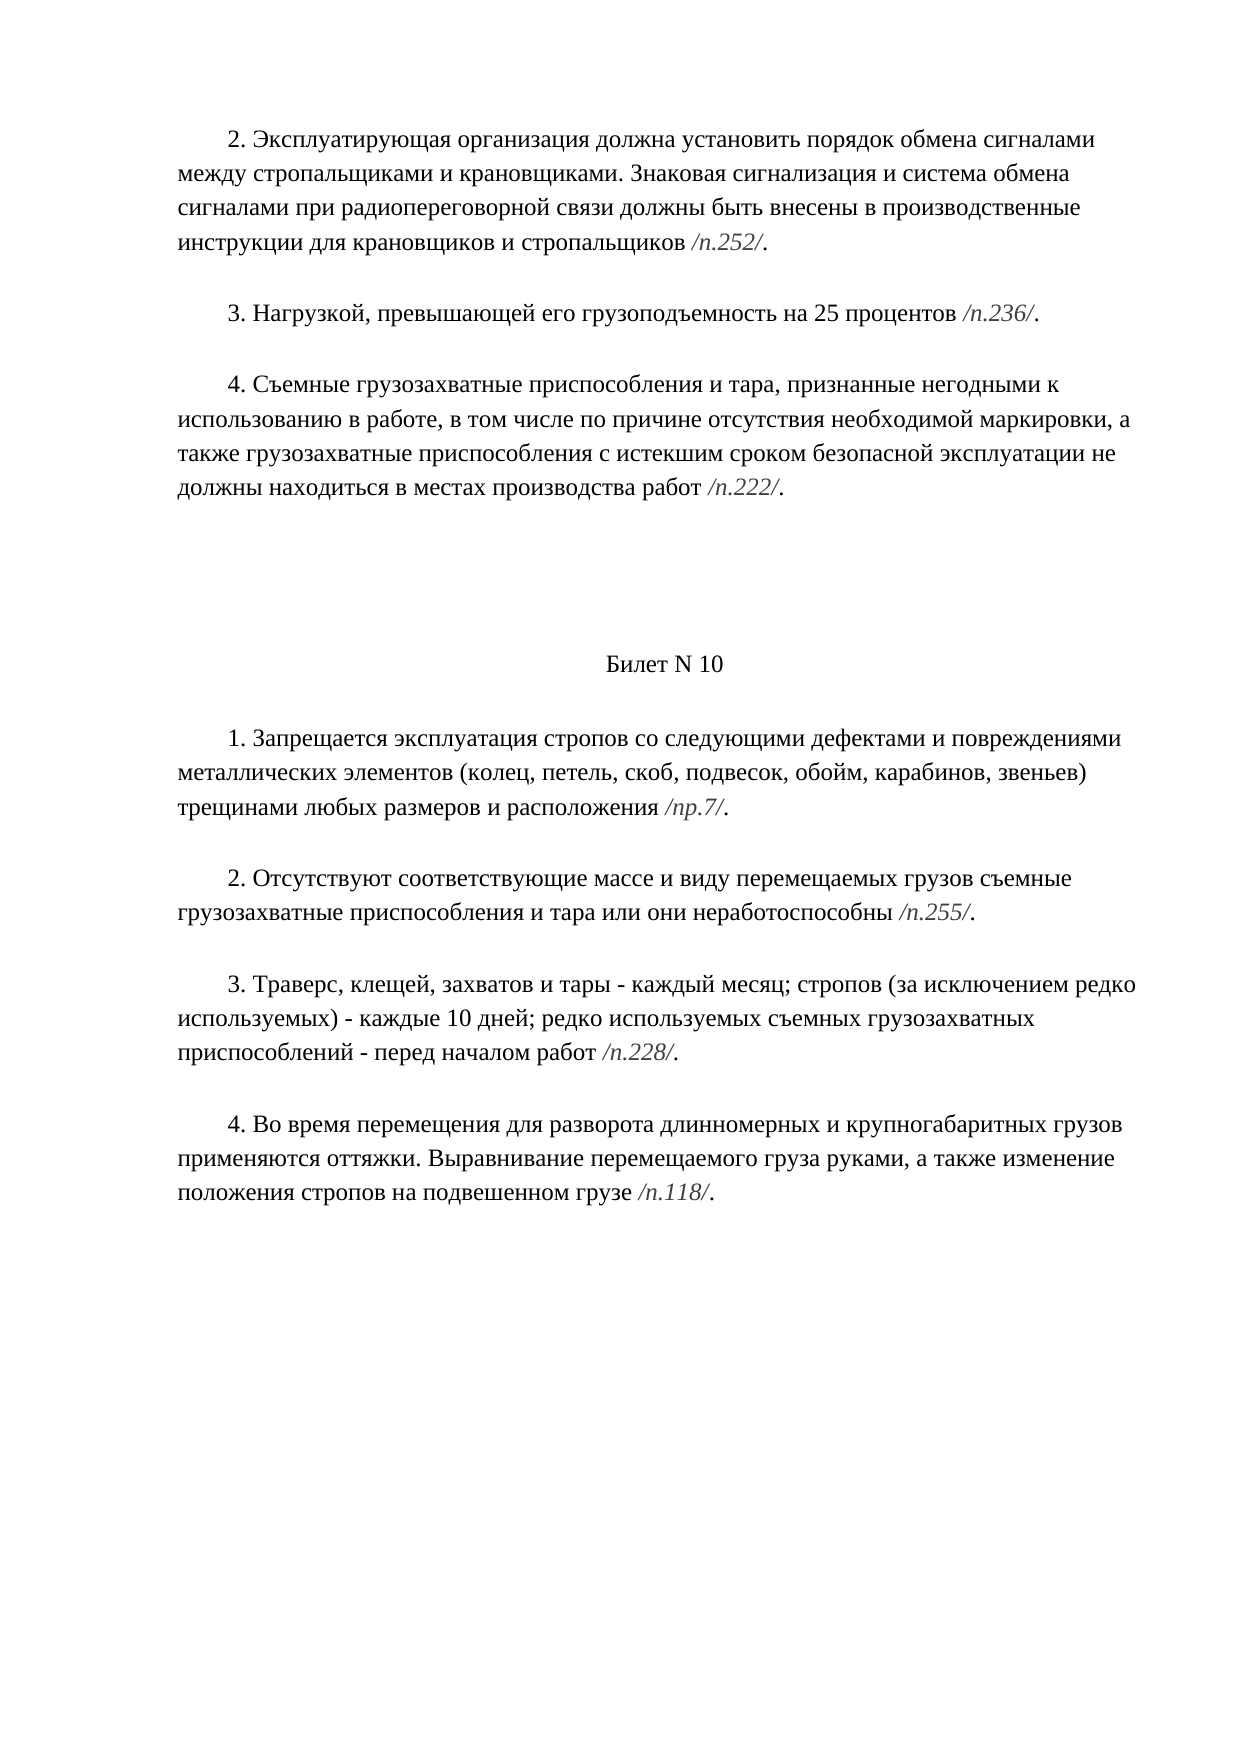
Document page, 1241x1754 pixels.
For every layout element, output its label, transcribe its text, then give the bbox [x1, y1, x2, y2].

text 3. Траверс, клещей, захватов и тары - каждый месяц; стропов (за исключением редко используемых) - каждые 10 дней; редко используемых съемных грузозахватных приспособлений - перед началом работ /п.228/. [177, 963, 1152, 1101]
text 2. Отсутствуют соответствующие массе и виду перемещаемых грузов съемные грузозахватные приспособления и тара или они неработоспособны /п.255/. [177, 857, 1152, 961]
text 4. Съемные грузозахватные приспособления и тара, признанные негодными к использованию в работе, в том числе по причине отсутствия необходимой маркировки, а также грузозахватные приспособления с истекшим сроком безопасной эксплуатации не должны находиться в местах производства работ /п.222/. [177, 364, 1152, 536]
text 1. Запрещается эксплуатация стропов со следующими дефектами и повреждениями металлических элементов (колец, петель, скоб, подвесок, обойм, карабинов, звеньев) трещинами любых размеров и расположения /пр.7/. [177, 717, 1152, 855]
text Билет N 10 [177, 644, 1152, 678]
text 4. Во время перемещения для разворота длинномерных и крупногабаритных грузов применяются оттяжки. Выравнивание перемещаемого груза руками, а также изменение положения стропов на подвешенном грузе /п.118/. [177, 1103, 1152, 1206]
text 2. Эксплуатирующая организация должна установить порядок обмена сигналами между стропальщиками и крановщиками. Знаковая сигнализация и система обмена сигналами при радиопереговорной связи должны быть внесены в производственные инструкции для крановщиков и стропальщиков /п.252/. [177, 118, 1152, 290]
text 3. Нагрузкой, превышающей его грузоподъемность на 25 процентов /п.236/. [177, 292, 1152, 361]
